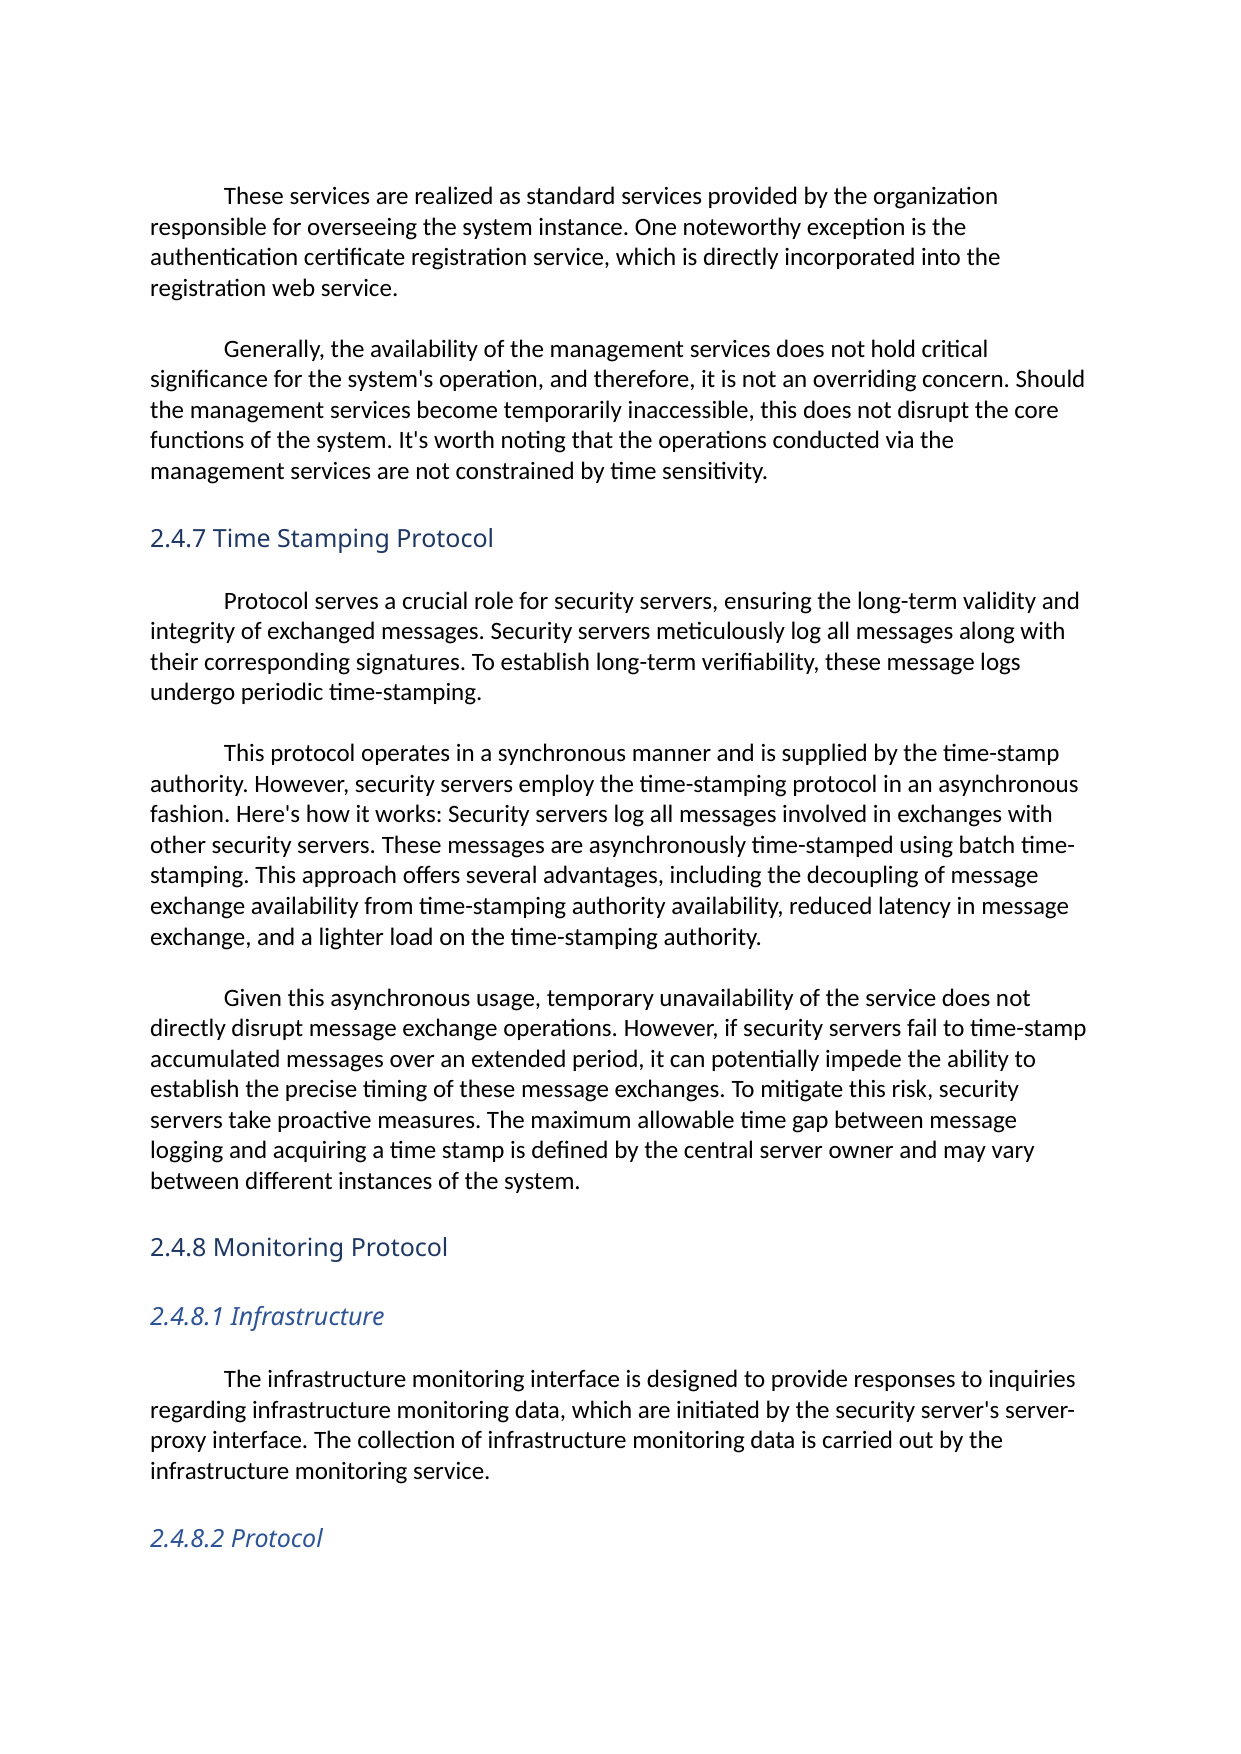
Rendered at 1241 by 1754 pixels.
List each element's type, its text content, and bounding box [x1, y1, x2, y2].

text These services are realized as standard services provided by the organization responsible for overseeing the system instance. One noteworthy exception is the authentication certificate registration service, which is directly incorporated into the registration web service. [150, 181, 1090, 303]
subtitle 2.4.7 Time Stamping Protocol [150, 520, 1090, 554]
text Given this asynchronous usage, temporary unavailability of the service does not directly disrupt message exchange operations. However, if security servers fail to time-stamp accumulated messages over an extended period, it can potentially impede the ability to establish the precise timing of these message exchanges. To mitigate this risk, security servers take proactive measures. The maximum allowable time gap between message logging and acquiring a time stamp is defined by the central server owner and may vary between different instances of the system. [150, 982, 1090, 1195]
text Protocol serves a crucial role for security servers, ensuring the long-term validity and integrity of exchanged messages. Security servers meticulously log all messages along with their corresponding signatures. To establish long-term verifiability, these message logs undergo periodic time-stamping. [150, 585, 1090, 707]
text This protocol operates in a synchronous manner and is supplied by the time-stamp authority. However, security servers employ the time-stamping protocol in an asynchronous fashion. Here's how it works: Security servers log all messages involved in exchanges with other security servers. These messages are asynchronously time-stamped using batch time-stamping. This approach offers several advantages, including the decoupling of message exchange availability from time-stamping authority availability, reduced latency in message exchange, and a lighter load on the time-stamping authority. [150, 738, 1090, 951]
subtitle 2.4.8.1 Infrastructure [150, 1299, 1090, 1333]
text Generally, the availability of the management services does not hold critical significance for the system's operation, and therefore, it is not an overriding concern. Should the management services become temporarily inaccessible, this does not disrupt the core functions of the system. It's worth noting that the operations conducted via the management services are not constrained by time sensitivity. [150, 333, 1090, 486]
subtitle 2.4.8 Monitoring Protocol [150, 1230, 1090, 1264]
subtitle 2.4.8.2 Protocol [150, 1520, 1090, 1554]
text The infrastructure monitoring interface is designed to provide responses to inquiries regarding infrastructure monitoring data, which are initiated by the security server's server-proxy interface. The collection of infrastructure monitoring data is carried out by the infrastructure monitoring service. [150, 1363, 1090, 1486]
